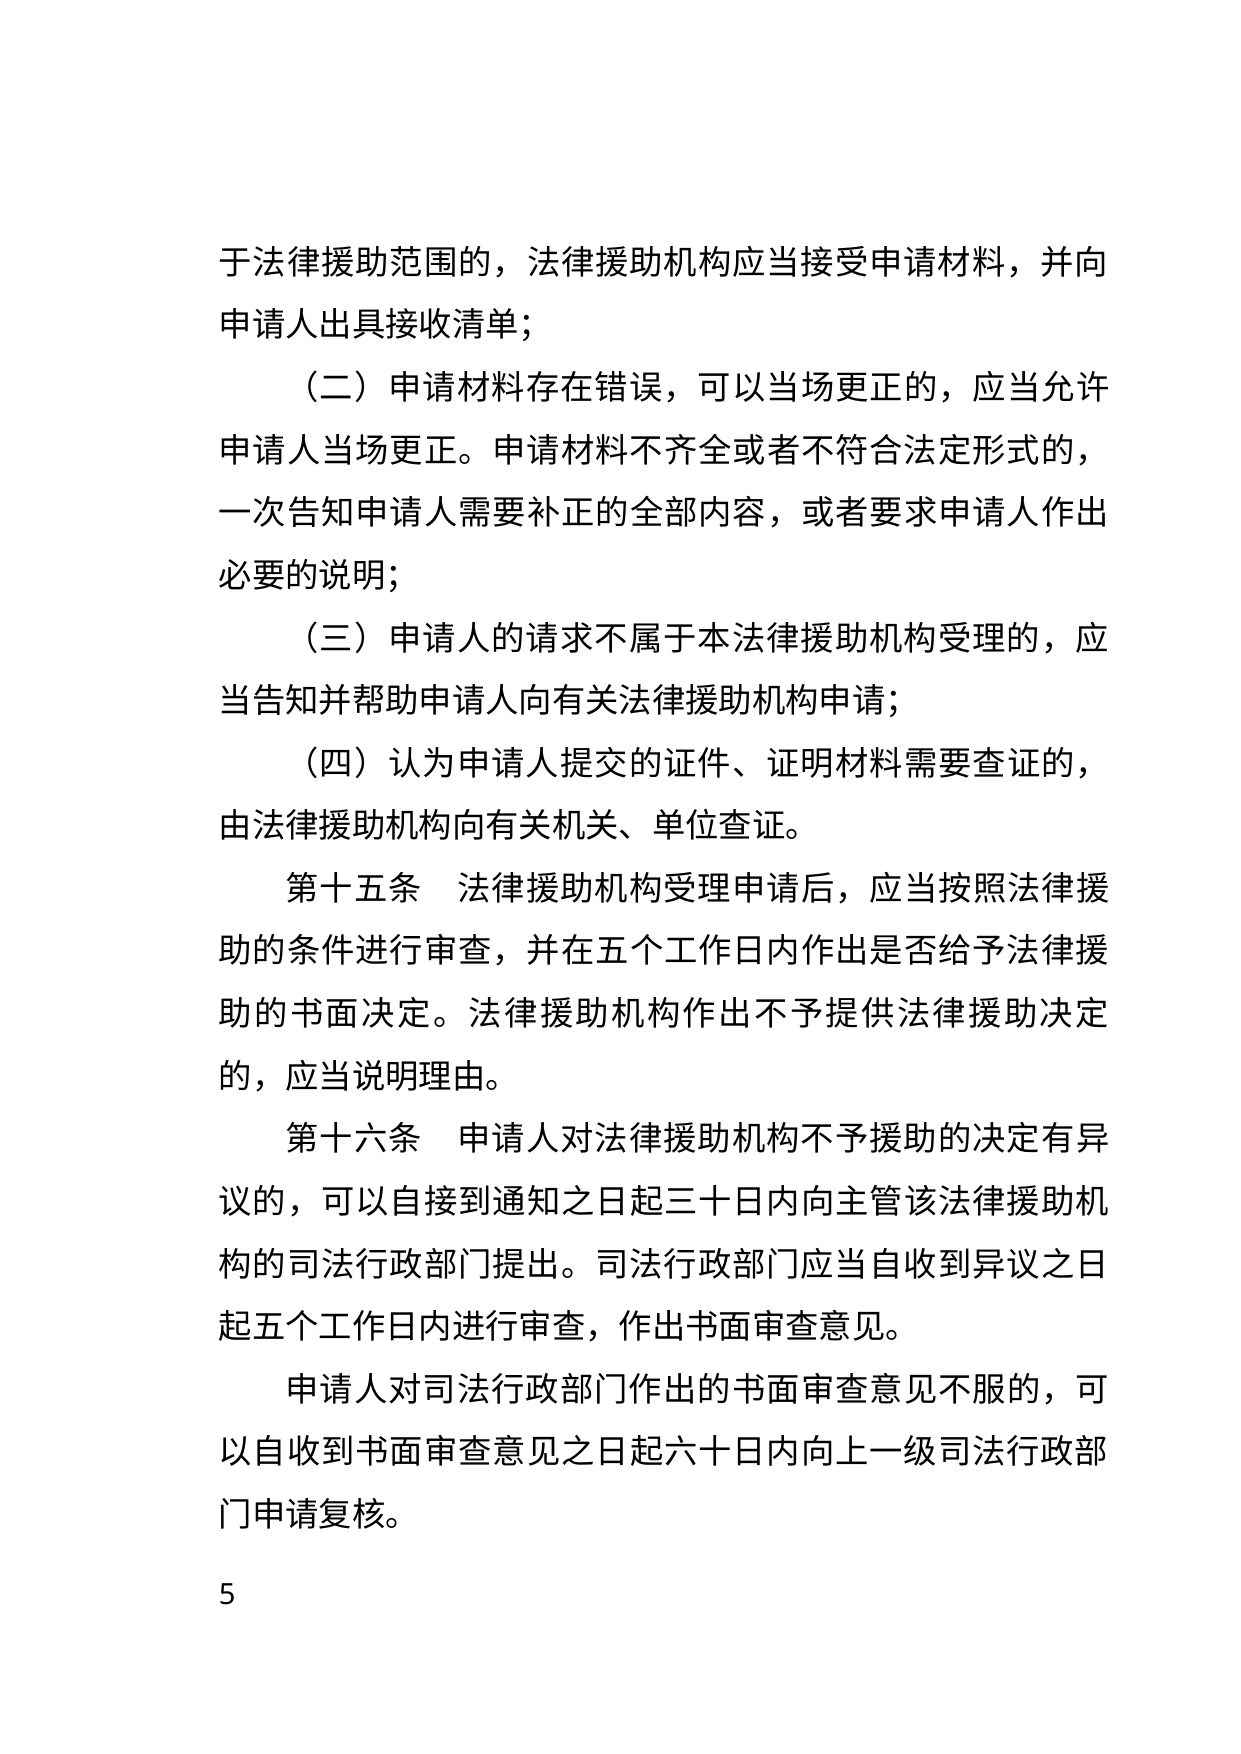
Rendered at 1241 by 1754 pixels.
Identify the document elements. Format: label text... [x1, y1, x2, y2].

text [218, 228, 1110, 354]
text 申请人对司法行政部门作出的书面审查意见不服的，可以自收到书面审查意见之日起六十日内向上一级司法行政部门申请复核。 [218, 1355, 1110, 1543]
text 第十六条 申请人对法律援助机构不予援助的决定有异议的，可以自接到通知之日起三十日内向主管该法律援助机构的司法行政部门提出。司法行政部门应当自收到异议之日起五个工作日内进行审查，作出书面审查意见。 [218, 1105, 1110, 1355]
text （四）认为申请人提交的证件、证明材料需要查证的，由法律援助机构向有关机关、单位查证。 [218, 729, 1110, 854]
text 第十五条 法律援助机构受理申请后，应当按照法律援助的条件进行审查，并在五个工作日内作出是否给予法律援助的书面决定。法律援助机构作出不予提供法律援助决定的，应当说明理由。 [218, 854, 1110, 1105]
text （三）申请人的请求不属于本法律援助机构受理的，应当告知并帮助申请人向有关法律援助机构申请； [218, 604, 1110, 729]
text （二）申请材料存在错误，可以当场更正的，应当允许申请人当场更正。申请材料不齐全或者不符合法定形式的，一次告知申请人需要补正的全部内容，或者要求申请人作出必要的说明； [218, 354, 1110, 604]
